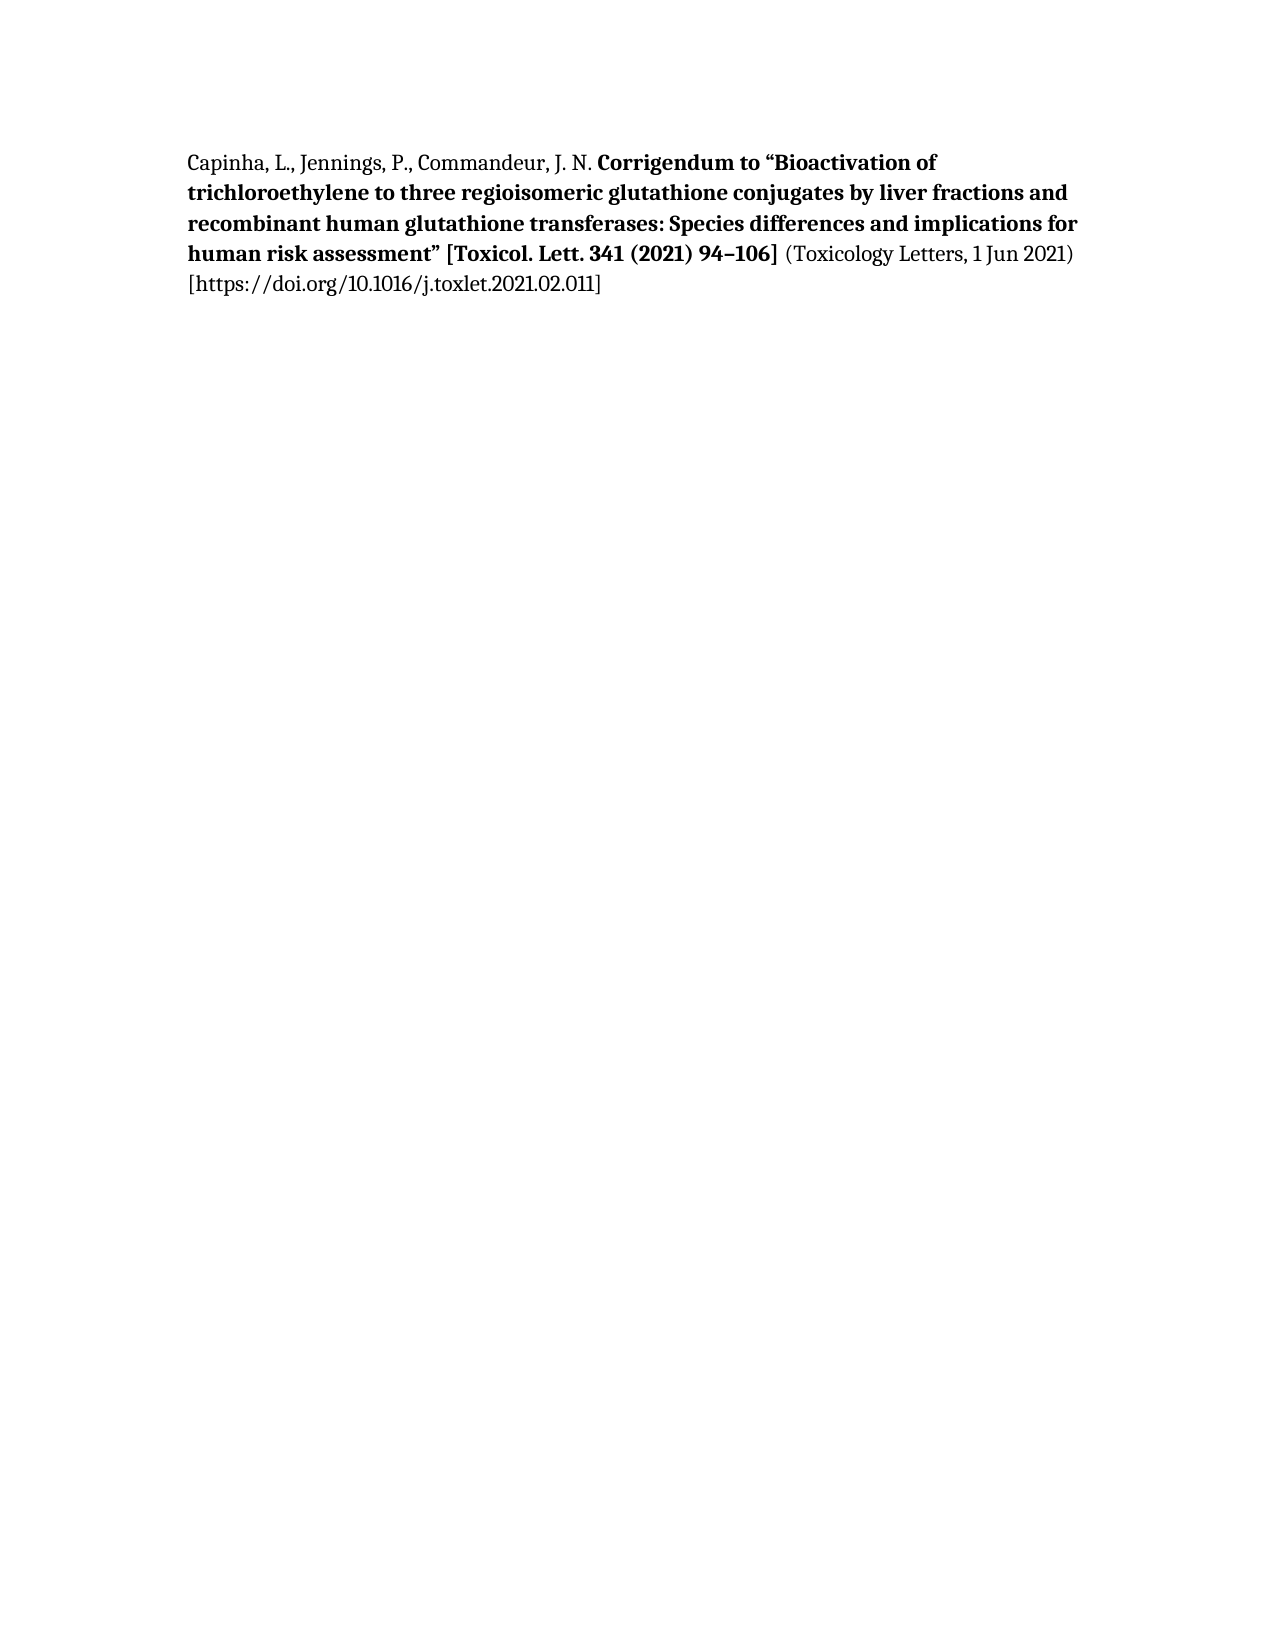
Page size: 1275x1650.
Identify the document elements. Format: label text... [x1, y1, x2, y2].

text Capinha, L., Jennings, P., Commandeur, J. N. Corrigendum to “Bioactivation of trichloroethylene to three regioisomeric glutathione conjugates by liver fractions and recombinant human glutathione transferases: Species differences and implications for human risk assessment” [Toxicol. Lett. 341 (2021) 94–106] (Toxicology Letters, 1 Jun 2021)[https://doi.org/10.1016/j.toxlet.2021.02.011] [187, 150, 1087, 297]
